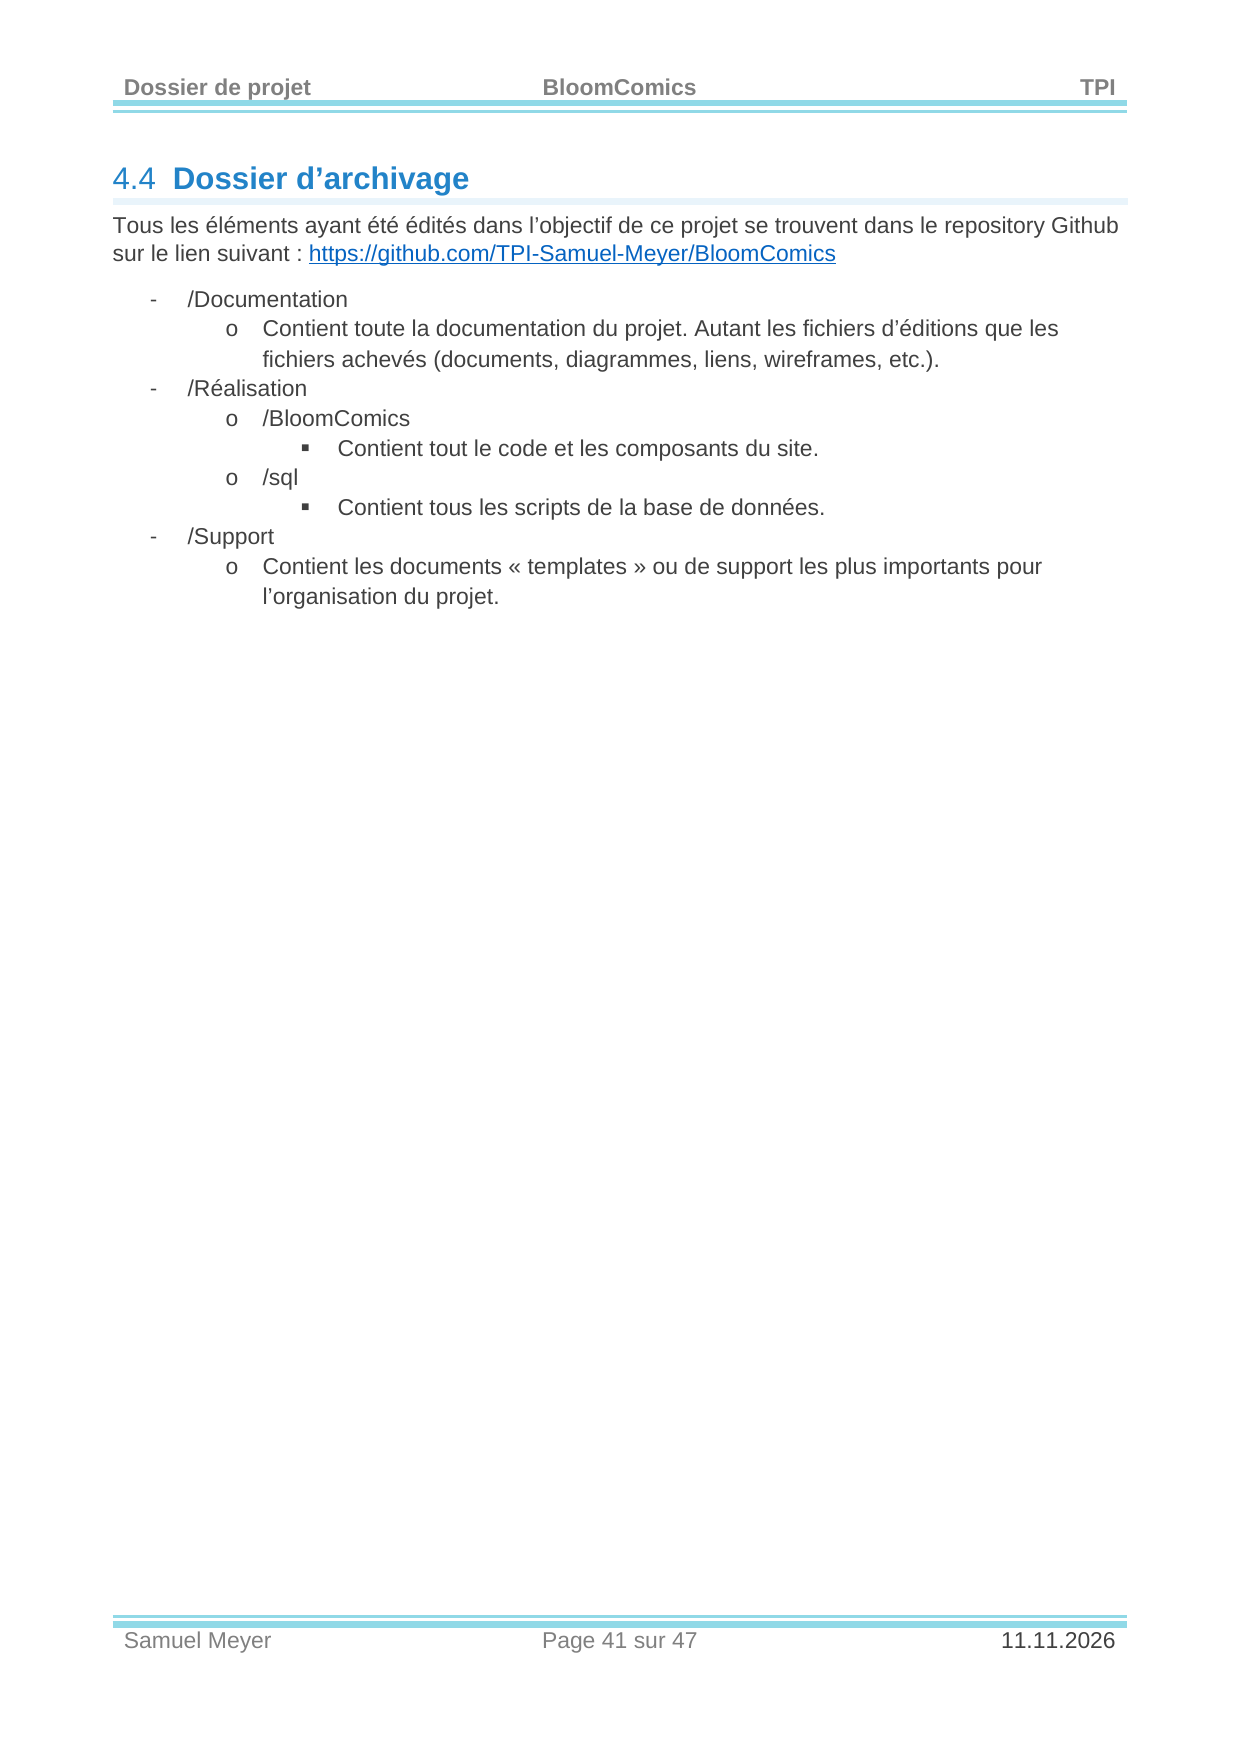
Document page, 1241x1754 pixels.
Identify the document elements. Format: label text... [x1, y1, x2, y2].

list /Documentation [150, 285, 1128, 313]
text Tous les éléments ayant été édités dans l’objectif de ce projet se trouvent dans le repository Github sur le lien suivant : https://github.com/TPI-Samuel-Meyer/BloomComics [112, 212, 1128, 266]
list Contient tout le code et les composants du site. [300, 435, 1128, 461]
list Contient tous les scripts de la base de données. [300, 494, 1128, 520]
list Contient toute la documentation du projet. Autant les fichiers d’éditions que les fichiers achevés (documents, diagrammes, liens, wireframes, etc.). [225, 315, 1128, 372]
list /BloomComics [225, 404, 1128, 433]
list /sql [225, 463, 1128, 492]
list /Support [150, 522, 1128, 550]
list Contient les documents « templates » ou de support les plus importants pour l’organisation du projet. [225, 553, 1128, 609]
list /Réalisation [150, 374, 1128, 402]
subtitle Dossier d’archivage [112, 160, 1128, 205]
